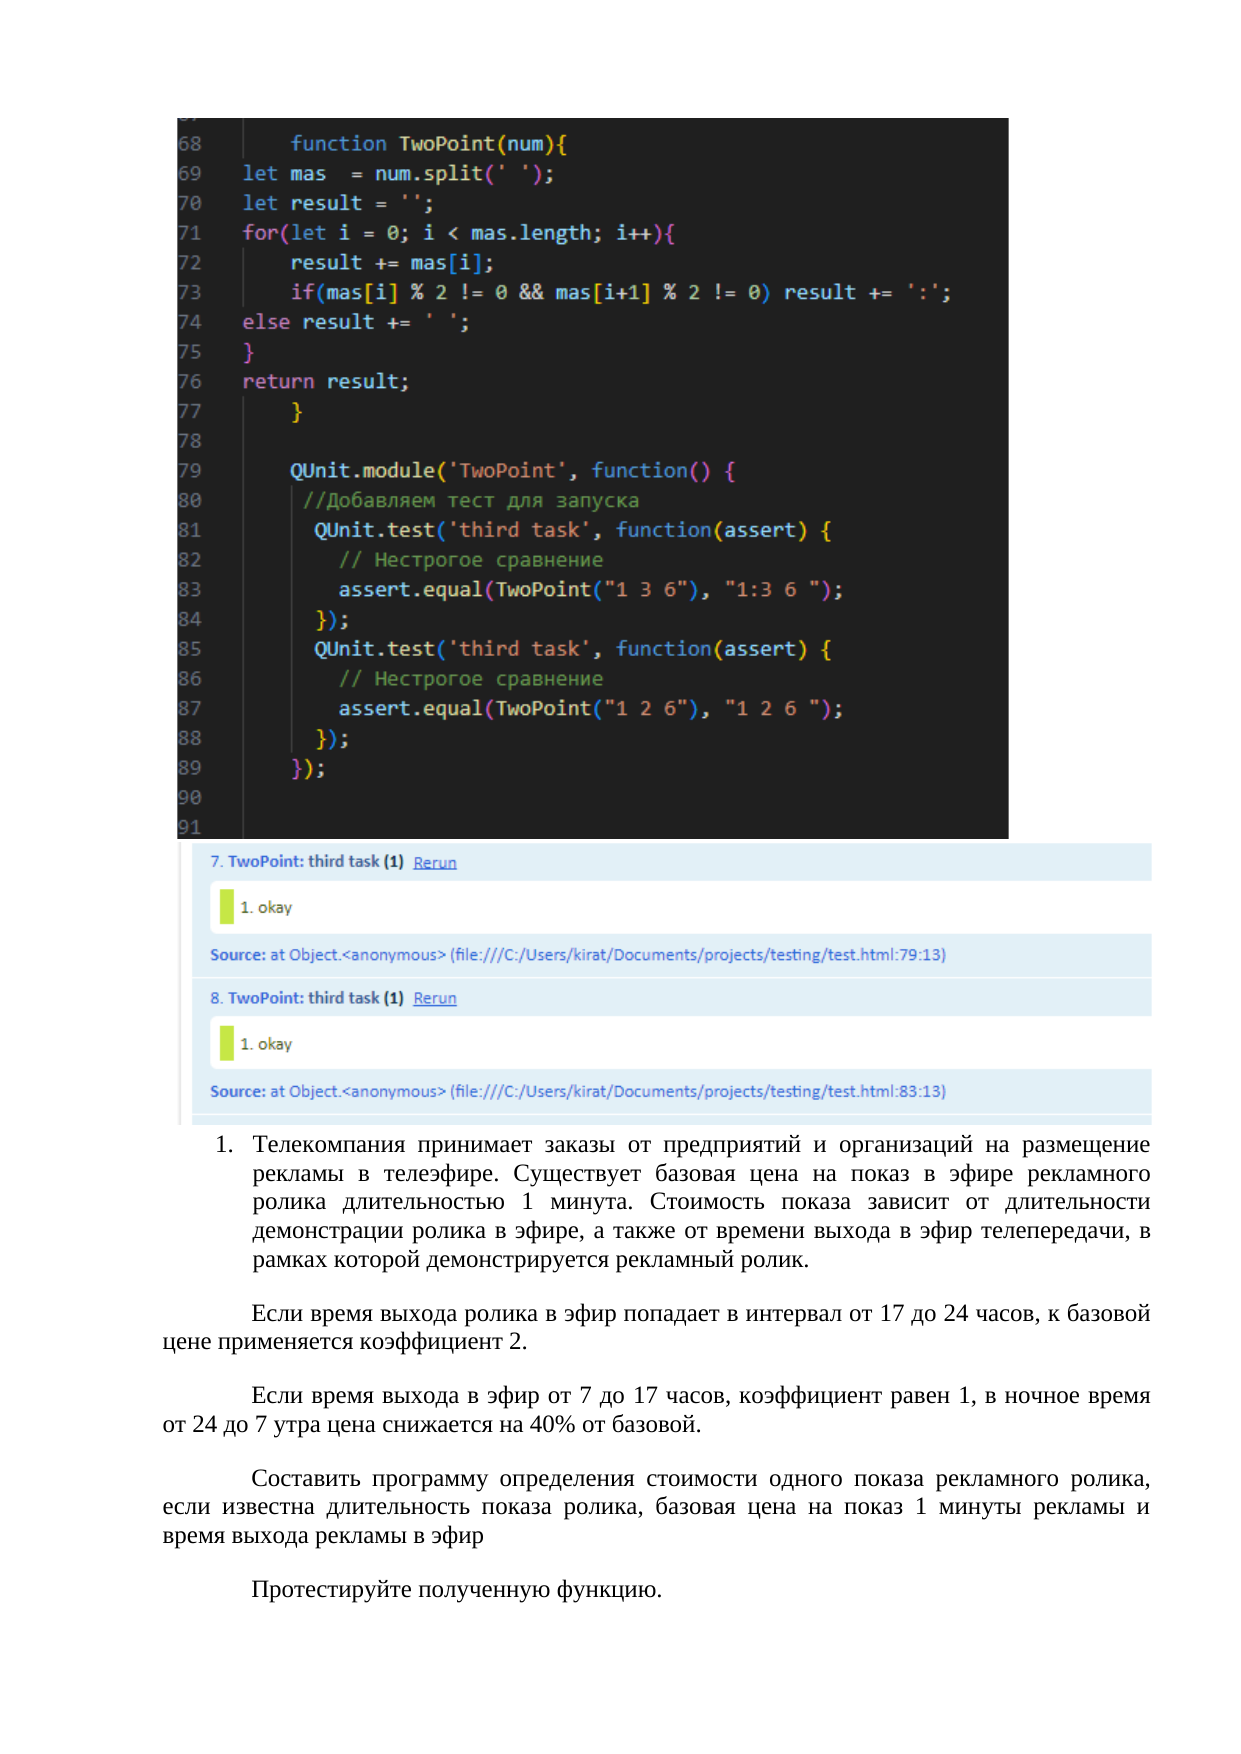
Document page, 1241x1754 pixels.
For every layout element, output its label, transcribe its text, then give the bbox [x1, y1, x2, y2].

text Если время выхода в эфир от 7 до 17 часов, коэффициент равен 1, в ночное время от 24 до 7 утра цена снижается на 40% от базовой. [162, 1380, 1152, 1438]
text Составить программу определения стоимости одного показа рекламного ролика, если известна длительность показа ролика, базовая цена на показ 1 минуты рекламы и время выхода рекламы в эфир [162, 1463, 1152, 1549]
picture [177, 842, 1152, 1125]
picture [177, 118, 1009, 839]
text Если время выхода ролика в эфир попадает в интервал от 17 до 24 часов, к базовой цене применяется коэффициент 2. [162, 1298, 1152, 1355]
text Протестируйте полученную функцию. [162, 1574, 1152, 1603]
list Телекомпания принимает заказы от предприятий и организаций на размещение рекламы в телеэфире. Существует базовая цена на показ в эфире рекламного ролика длительностью 1 минута. Стоимость показа зависит от длительности демонстрации ролика в эфире, а также от времени выхода в эфир телепередачи, в рамках которой демонстрируется рекламный ролик. [215, 1129, 1152, 1273]
